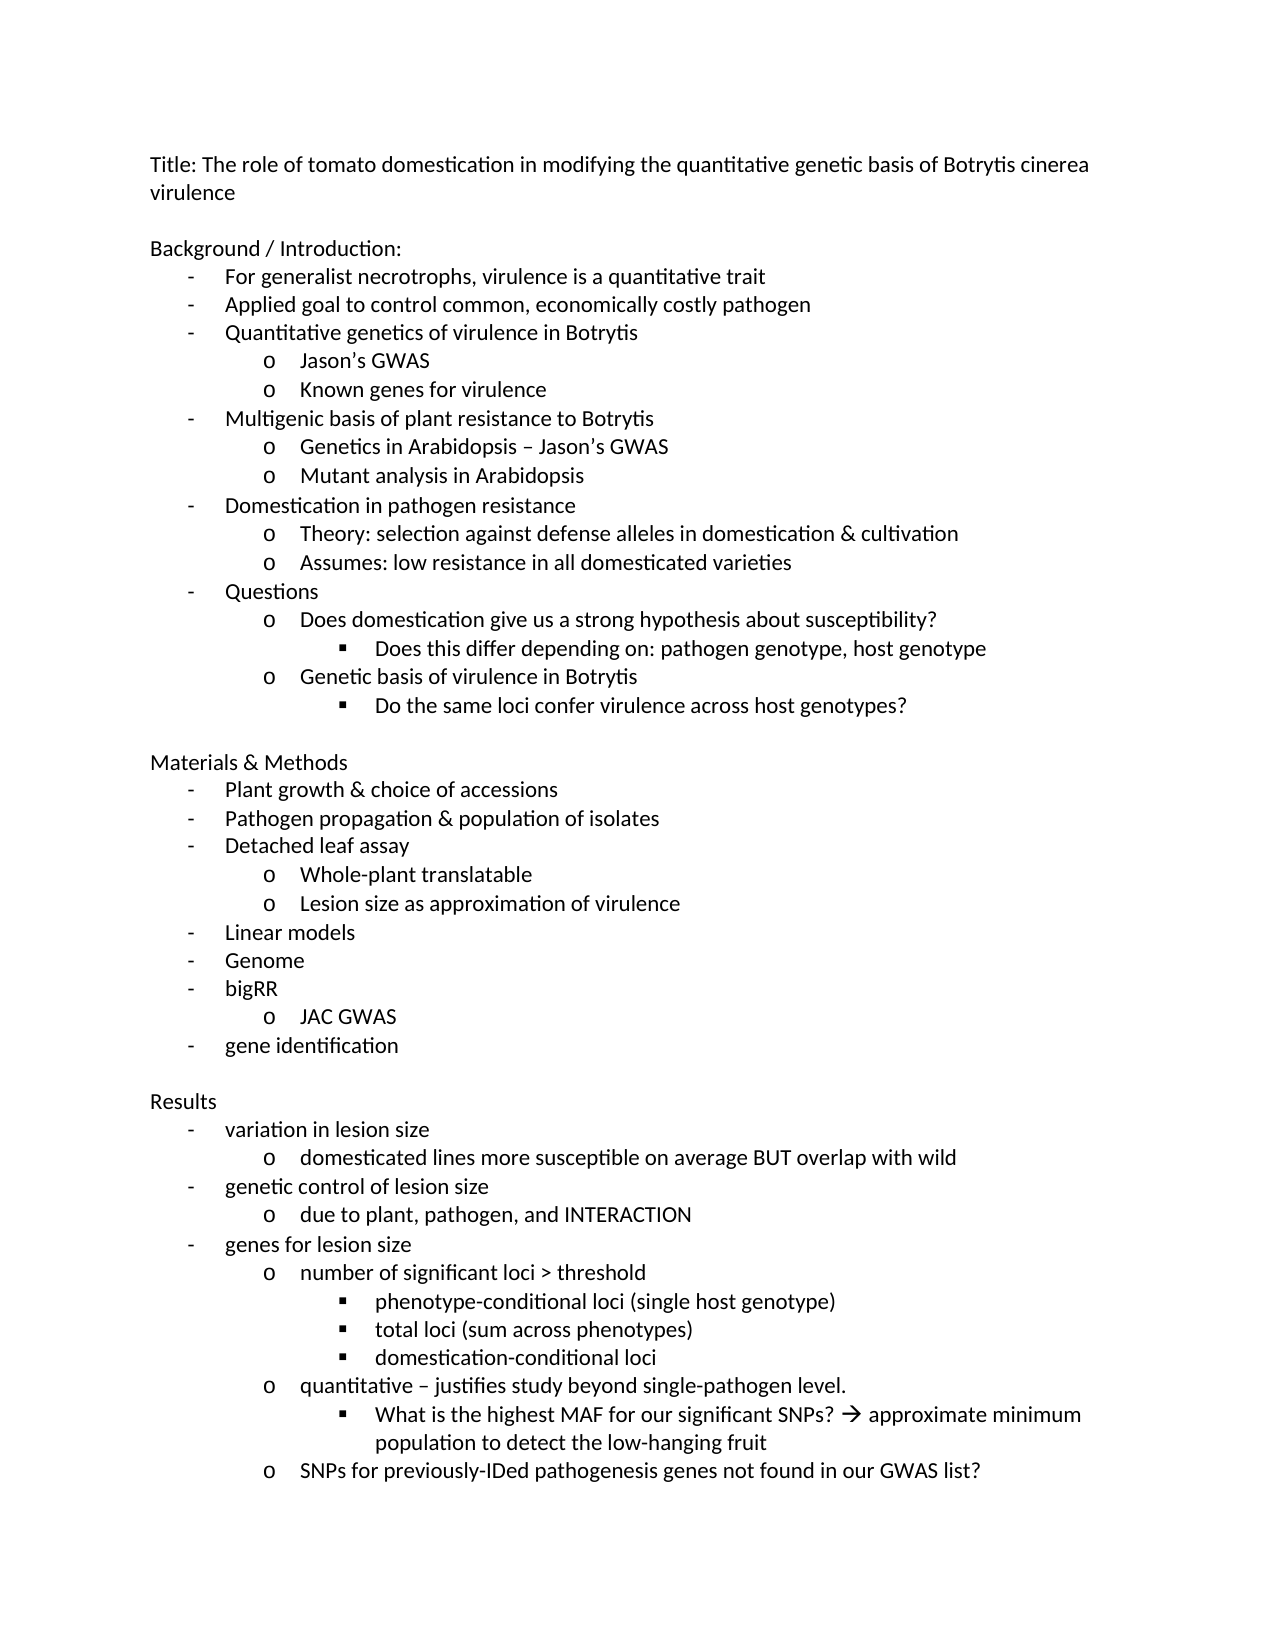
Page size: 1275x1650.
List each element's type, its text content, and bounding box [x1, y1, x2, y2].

list number of significant loci > threshold [262, 1258, 1125, 1287]
list Lesion size as approximation of virulence [262, 889, 1125, 918]
list For generalist necrotrophs, virulence is a quantitative trait [187, 262, 1125, 290]
list total loci (sum across phenotypes) [337, 1315, 1125, 1343]
list phenotype-conditional loci (single host genotype) [337, 1287, 1125, 1315]
list Do the same loci confer virulence across host genotypes? [337, 692, 1125, 719]
list Genetic basis of virulence in Botrytis [262, 662, 1125, 692]
list SNPs for previously-IDed pathogenesis genes not found in our GWAS list? [262, 1456, 1125, 1485]
list Does this differ depending on: pathogen genotype, host genotype [337, 634, 1125, 662]
list genes for lesion size [187, 1230, 1125, 1258]
list Jason’s GWAS [262, 346, 1125, 375]
list Domestication in pathogen resistance [187, 491, 1125, 519]
list variation in lesion size [187, 1115, 1125, 1143]
list Assumes: low resistance in all domesticated varieties [262, 548, 1125, 577]
list Pathogen propagation & population of isolates [187, 804, 1125, 832]
list Genetics in Arabidopsis – Jason’s GWAS [262, 432, 1125, 462]
list Plant growth & choice of accessions [187, 776, 1125, 804]
list Genome [187, 946, 1125, 974]
list Detached leaf assay [187, 832, 1125, 860]
list Linear models [187, 918, 1125, 946]
list domestication-conditional loci [337, 1343, 1125, 1371]
list Whole-plant translatable [262, 860, 1125, 889]
list due to plant, pathogen, and INTERACTION [262, 1201, 1125, 1230]
list What is the highest MAF for our significant SNPs? approximate minimum population to detect the low-hanging fruit [337, 1400, 1125, 1456]
list Does domestication give us a strong hypothesis about susceptibility? [262, 605, 1125, 634]
text Background / Introduction: [150, 234, 1125, 262]
list Applied goal to control common, economically costly pathogen [187, 290, 1125, 318]
list Questions [187, 577, 1125, 605]
list gene identification [187, 1031, 1125, 1059]
list genetic control of lesion size [187, 1172, 1125, 1201]
list bigRR [187, 974, 1125, 1002]
text Title: The role of tomato domestication in modifying the quantitative genetic basis of Botrytis cinerea virulence [150, 150, 1125, 206]
text Materials & Methods [150, 748, 1125, 776]
list Known genes for virulence [262, 375, 1125, 404]
text Results [150, 1087, 1125, 1115]
list Quantitative genetics of virulence in Botrytis [187, 318, 1125, 346]
list JAC GWAS [262, 1002, 1125, 1031]
list Multigenic basis of plant resistance to Botrytis [187, 404, 1125, 432]
list quantitative – justifies study beyond single-pathogen level. [262, 1371, 1125, 1400]
list domesticated lines more susceptible on average BUT overlap with wild [262, 1143, 1125, 1172]
list Theory: selection against defense alleles in domestication & cultivation [262, 519, 1125, 548]
list Mutant analysis in Arabidopsis [262, 462, 1125, 491]
